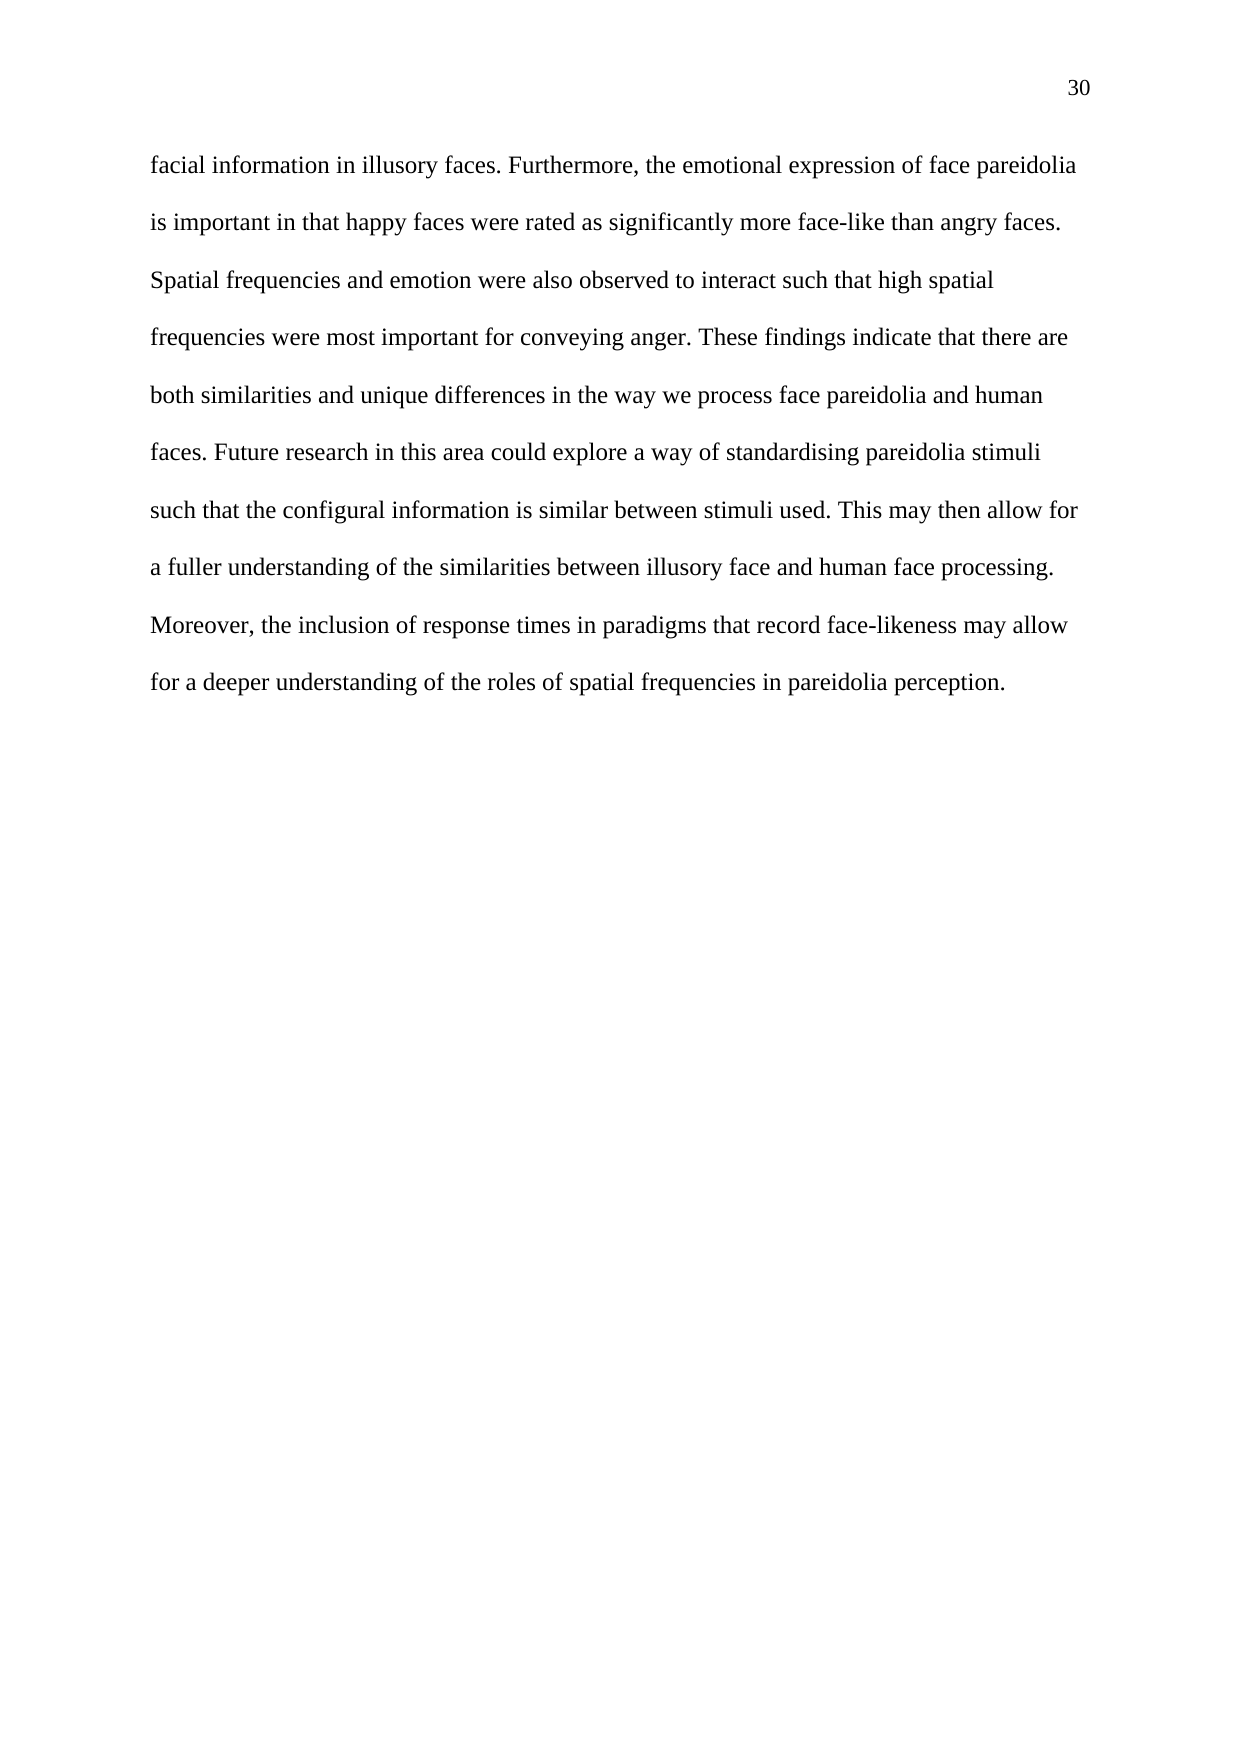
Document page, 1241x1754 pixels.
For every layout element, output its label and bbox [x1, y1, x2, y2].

text [150, 150, 1090, 696]
